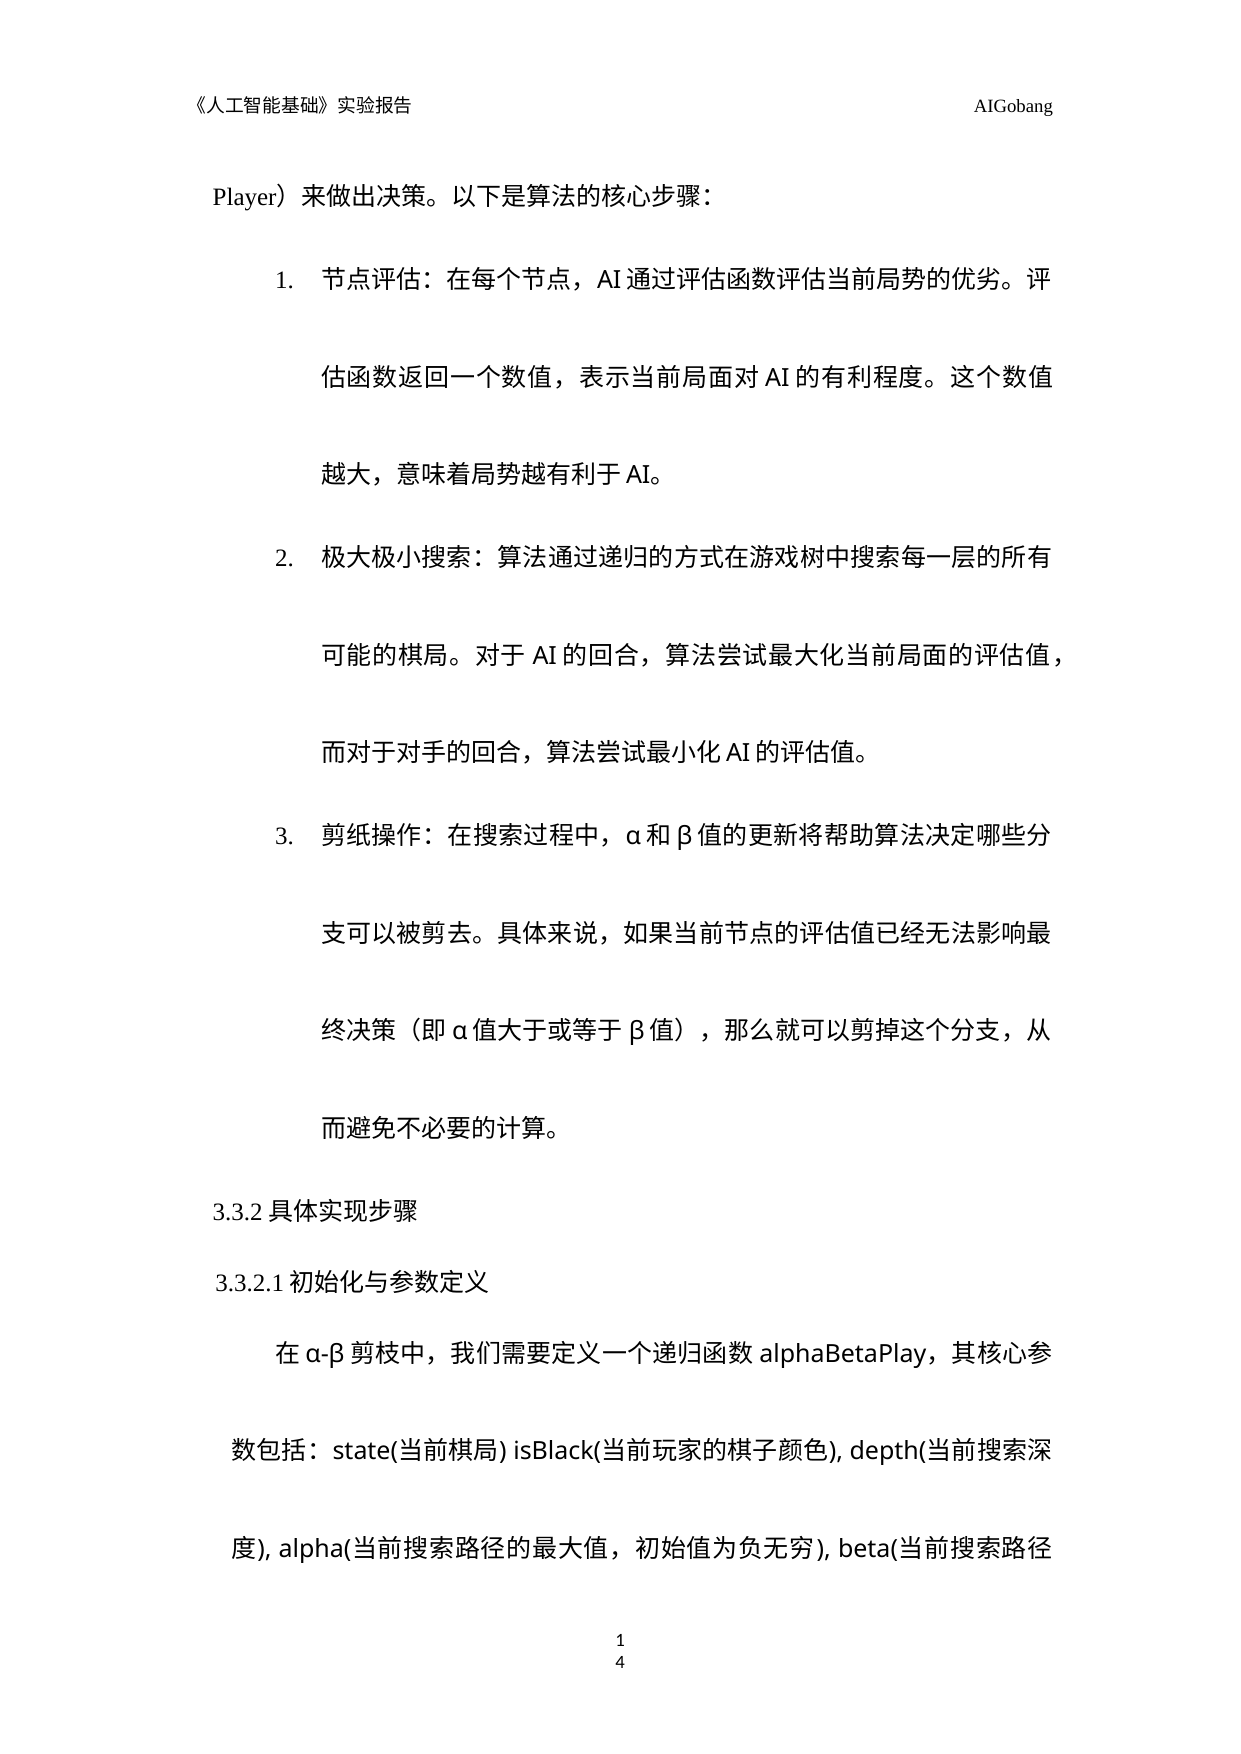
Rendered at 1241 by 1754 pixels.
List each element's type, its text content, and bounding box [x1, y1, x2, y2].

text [212, 162, 1053, 227]
list 剪纸操作：在搜索过程中，α和β值的更新将帮助算法决定哪些分支可以被剪去。具体来说，如果当前节点的评估值已经无法影响最终决策（即α值大于或等于β值），那么就可以剪掉这个分支，从而避免不必要的计算。 [275, 801, 1053, 1159]
text 3.3.2.1 初始化与参数定义 [179, 1260, 1061, 1301]
text 3.3.2 具体实现步骤 [187, 1177, 1053, 1242]
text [231, 1319, 1053, 1579]
list 极大极小搜索：算法通过递归的方式在游戏树中搜索每一层的所有可能的棋局。对于AI的回合，算法尝试最大化当前局面的评估值，而对于对手的回合，算法尝试最小化AI的评估值。 [275, 523, 1053, 783]
list 节点评估：在每个节点，AI通过评估函数评估当前局势的优劣。评估函数返回一个数值，表示当前局面对AI的有利程度。这个数值越大，意味着局势越有利于AI。 [275, 245, 1053, 505]
